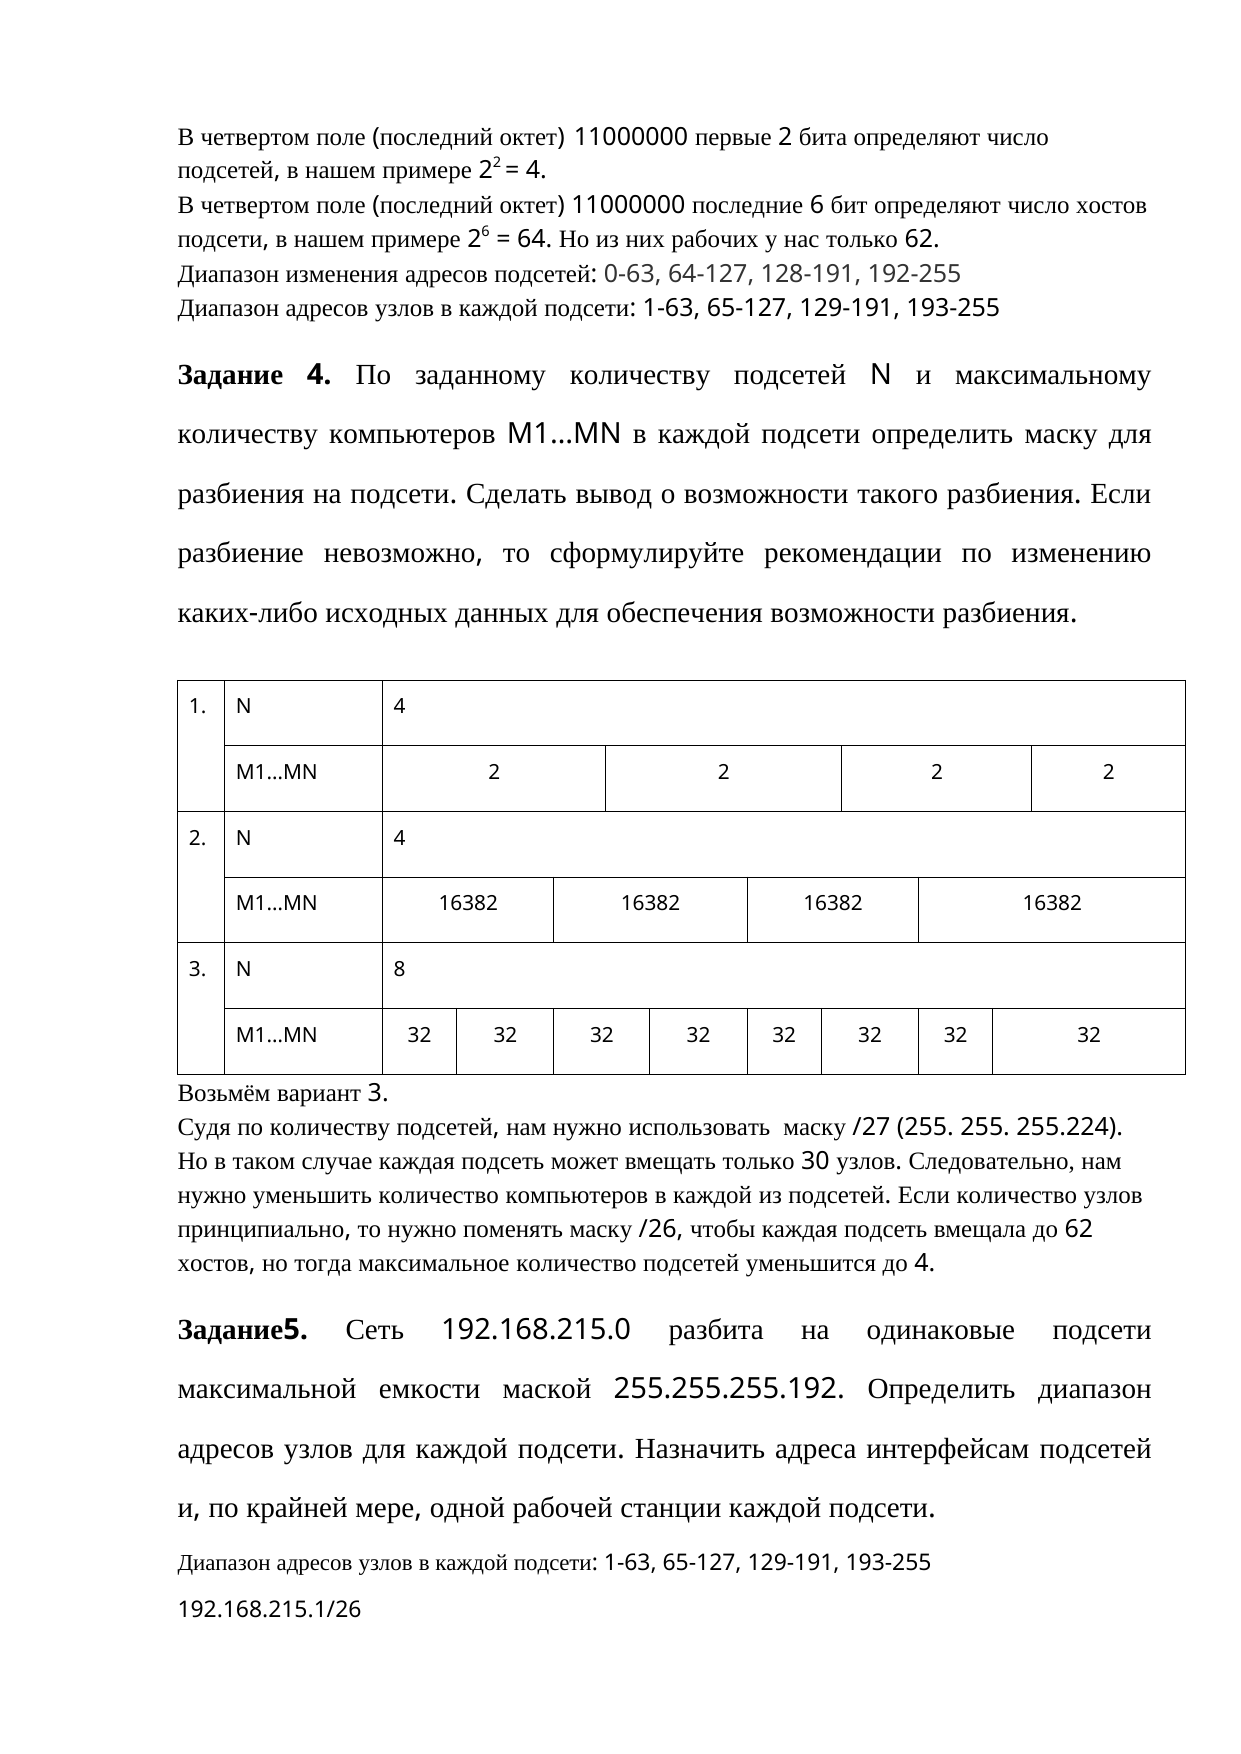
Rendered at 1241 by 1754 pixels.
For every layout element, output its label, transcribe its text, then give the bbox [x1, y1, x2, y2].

table_cell 2 [383, 746, 605, 811]
table_cell N [225, 943, 382, 1008]
table_cell M1…MN [225, 878, 382, 942]
table_cell 32 [919, 1009, 992, 1073]
table_cell 16382 [919, 878, 1185, 942]
table_cell 32 [554, 1009, 649, 1073]
table_cell 32 [457, 1009, 553, 1073]
table_cell 2 [1032, 746, 1185, 811]
table_cell 32 [650, 1009, 747, 1073]
table_cell 32 [383, 1009, 456, 1073]
table_cell 2. [178, 812, 224, 942]
table_cell M1…MN [225, 1009, 382, 1073]
table_cell 4 [383, 812, 1185, 877]
table_header N [225, 681, 382, 745]
text Задание 4. По заданному количеству подсетей N и максимальному количеству компьютеров M1…MN в каждой подсети определить маску для разбиения на подсети. Сделать вывод о возможности такого разбиения. Если разбиение невозможно, то сформулируйте рекомендации по изменению каких-либо исходных данных для обеспечения возможности разбиения. [177, 353, 1152, 631]
table_cell 16382 [748, 878, 918, 942]
text Возьмём вариант 3. Судя по количеству подсетей, нам нужно использовать маску /27 (255. 255. 255.224). Но в таком случае каждая подсеть может вмещать только 30 узлов. Следовательно, нам нужно уменьшить количество компьютеров в каждой из подсетей. Если количество узлов принципиально, то нужно поменять маску /26, чтобы каждая подсеть вмещала до 62 хостов, но тогда максимальное количество подсетей уменьшится до 4. [177, 1075, 1152, 1279]
table_cell 16382 [554, 878, 747, 942]
table_cell 3. [178, 943, 224, 1073]
table_cell 16382 [383, 878, 553, 942]
list 192.168.215.1/26 [177, 1593, 1152, 1624]
table_cell 2 [842, 746, 1031, 811]
table_header 1. [178, 681, 224, 811]
table_cell 8 [383, 943, 1185, 1008]
table_header 4 [383, 681, 1185, 745]
table_cell 2 [606, 746, 841, 811]
list Задание5. Сеть 192.168.215.0 разбита на одинаковые подсети максимальной емкости маской 255.255.255.192. Определить диапазон адресов узлов для каждой подсети. Назначить адреса интерфейсам подсетей и, по крайней мере, одной рабочей станции каждой подсети. [177, 1308, 1152, 1526]
table_cell N [225, 812, 382, 877]
table_cell 32 [748, 1009, 821, 1073]
list Диапазон адресов узлов в каждой подсети: 1-63, 65-127, 129-191, 193-255 [177, 1546, 1152, 1577]
table_cell 32 [993, 1009, 1185, 1073]
text В четвертом поле (последний октет) 11000000 первые 2 бита определяют число подсетей, в нашем примере 22 = 4. В четвертом поле (последний октет) 11000000 последние 6 бит определяют число хостов подсети, в нашем примере 26 = 64. Но из них рабочих у нас только 62. Диапазон изменения адресов подсетей: 0-63, 64-127, 128-191, 192-255 Диапазон адресов узлов в каждой подсети: 1-63, 65-127, 129-191, 193-255 [177, 118, 1152, 324]
table_cell 32 [822, 1009, 918, 1073]
table_cell M1…MN [225, 746, 382, 811]
